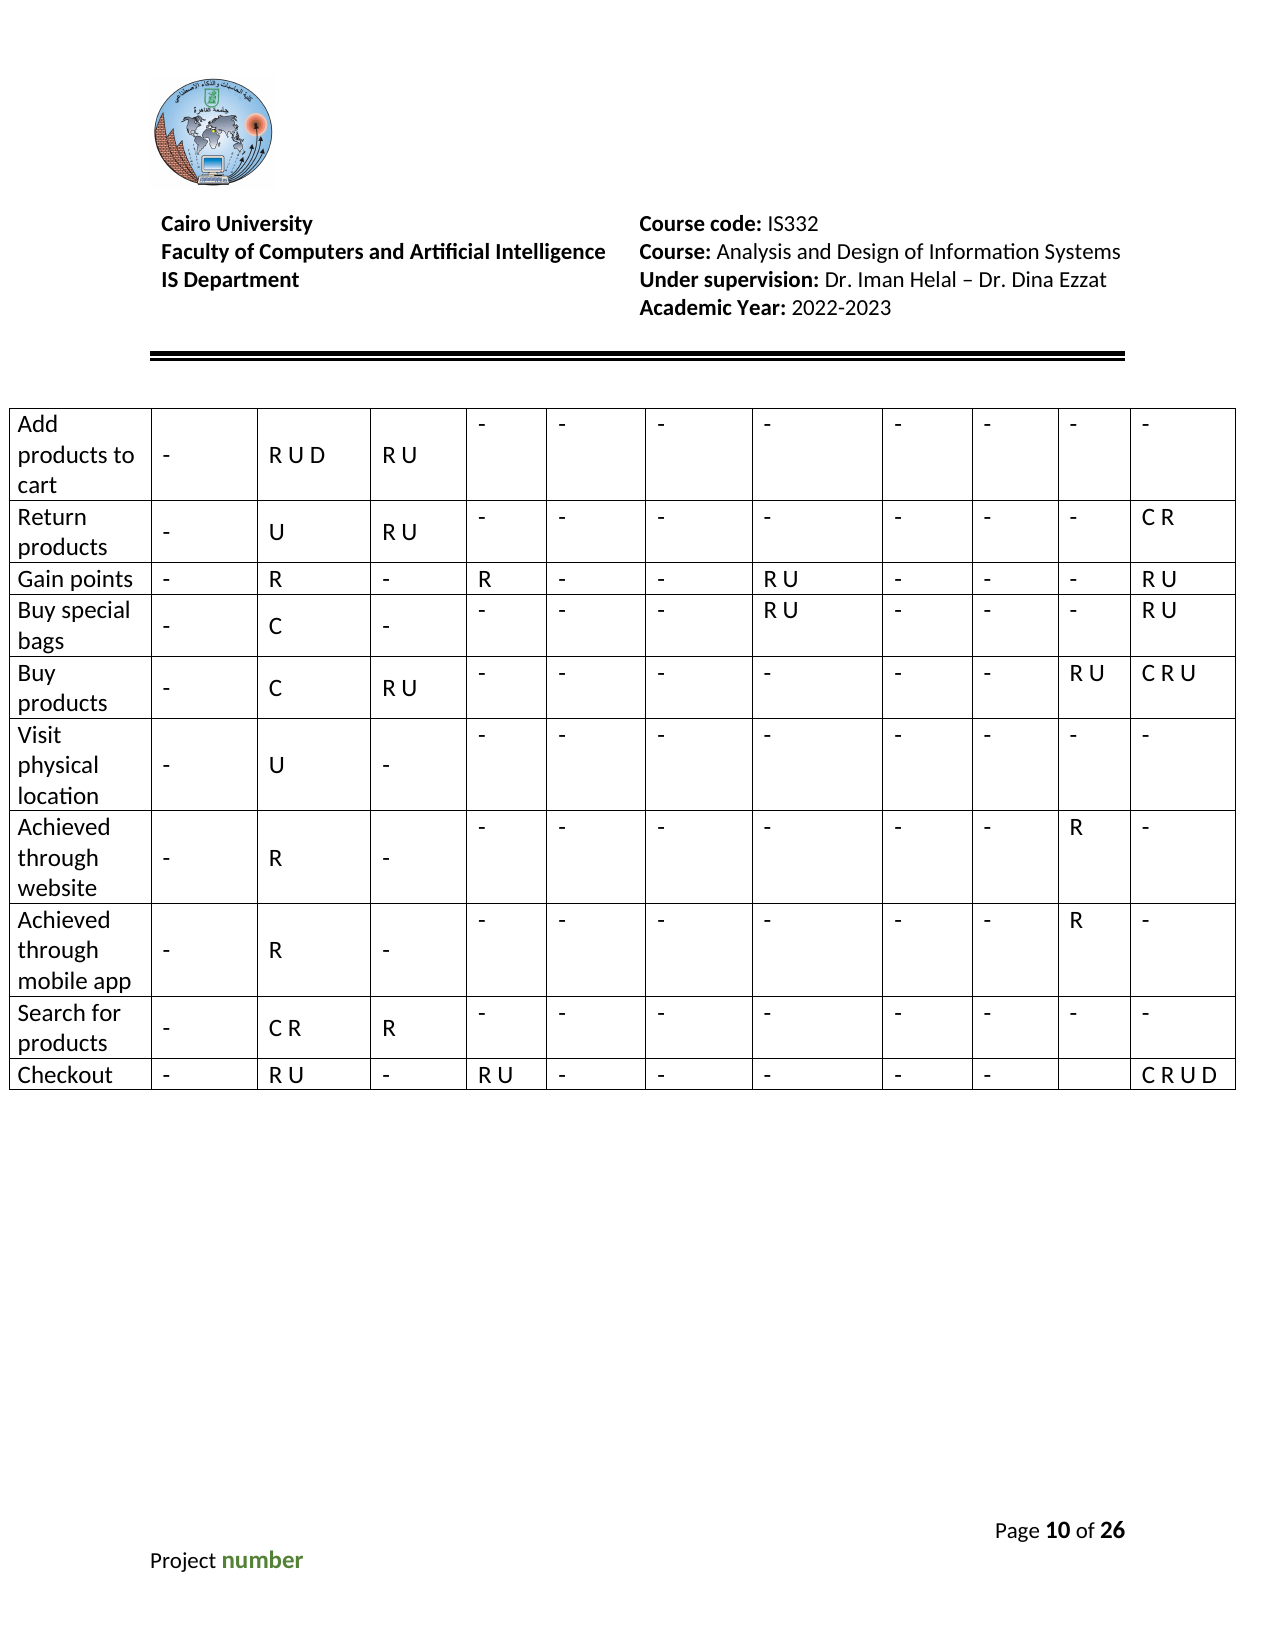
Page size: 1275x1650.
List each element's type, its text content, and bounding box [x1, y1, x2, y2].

table_cell Return products [10, 501, 151, 562]
picture [150, 75, 276, 190]
table_cell - [371, 595, 466, 656]
table_cell - [152, 719, 257, 810]
table_cell - [152, 409, 257, 500]
table_cell - [646, 1059, 752, 1089]
table_cell R [258, 811, 370, 903]
table_cell - [152, 904, 257, 996]
table_cell - [371, 719, 466, 810]
table_cell - [753, 904, 882, 996]
table_cell - [1059, 409, 1130, 500]
table_cell Checkout [10, 1059, 151, 1089]
table_cell R U [258, 1059, 370, 1089]
table_cell - [646, 811, 752, 903]
table_cell - [1131, 904, 1235, 996]
table_cell - [883, 811, 972, 903]
table_cell Buy products [10, 657, 151, 718]
table_cell - [753, 719, 882, 810]
table_cell - [467, 657, 546, 718]
table_cell - [467, 409, 546, 500]
table_cell - [646, 563, 752, 594]
table_cell C [258, 595, 370, 656]
table_cell R [1059, 811, 1130, 903]
table_cell Gain points [10, 563, 151, 594]
table_cell - [646, 657, 752, 718]
table_cell R [467, 563, 546, 594]
table_cell Buy special bags [10, 595, 151, 656]
table_cell - [753, 811, 882, 903]
table_cell - [883, 997, 972, 1058]
table_cell - [646, 904, 752, 996]
table_cell - [152, 595, 257, 656]
table_cell C R [1131, 501, 1235, 562]
table_cell - [973, 997, 1058, 1058]
table_cell - [1059, 595, 1130, 656]
table_cell - [1059, 719, 1130, 810]
table_cell - [883, 904, 972, 996]
table_cell - [753, 409, 882, 500]
table_cell - [547, 719, 645, 810]
table_cell Add products to cart [10, 409, 151, 500]
table_cell [1059, 1059, 1130, 1089]
table_cell R [258, 563, 370, 594]
table_cell R U [1131, 595, 1235, 656]
table_cell R U [371, 501, 466, 562]
table_cell - [152, 997, 257, 1058]
table_cell - [883, 1059, 972, 1089]
table_cell Achieved through website [10, 811, 151, 903]
table_cell - [973, 563, 1058, 594]
table_cell - [1131, 997, 1235, 1058]
table_cell - [152, 501, 257, 562]
table_cell - [467, 997, 546, 1058]
table_cell R U [753, 563, 882, 594]
table_cell - [883, 501, 972, 562]
table_cell - [467, 811, 546, 903]
table_cell - [371, 904, 466, 996]
table_cell - [1131, 719, 1235, 810]
table_cell Visit physical location [10, 719, 151, 810]
table_cell - [883, 719, 972, 810]
table_cell - [1131, 811, 1235, 903]
table_cell U [258, 501, 370, 562]
table_cell - [152, 811, 257, 903]
table_cell - [973, 657, 1058, 718]
table_cell - [371, 811, 466, 903]
table_cell - [973, 501, 1058, 562]
table_cell R U [371, 409, 466, 500]
table_cell - [152, 1059, 257, 1089]
table_cell R U [371, 657, 466, 718]
table_cell - [973, 811, 1058, 903]
table_cell Search for products [10, 997, 151, 1058]
table_cell U [258, 719, 370, 810]
table_cell R U [467, 1059, 546, 1089]
table_cell C R [258, 997, 370, 1058]
table_cell - [547, 563, 645, 594]
table_cell - [152, 563, 257, 594]
table_cell - [973, 1059, 1058, 1089]
table_cell - [973, 409, 1058, 500]
table_cell - [547, 997, 645, 1058]
table_cell - [467, 595, 546, 656]
table_cell - [646, 501, 752, 562]
table_cell - [646, 719, 752, 810]
table_cell - [467, 719, 546, 810]
table_cell - [646, 997, 752, 1058]
table_cell - [1131, 409, 1235, 500]
table_cell - [547, 811, 645, 903]
table_cell - [753, 657, 882, 718]
table_cell - [467, 904, 546, 996]
table_cell - [547, 657, 645, 718]
table_cell C [258, 657, 370, 718]
table_cell - [371, 1059, 466, 1089]
table_cell C R U [1131, 657, 1235, 718]
table_cell - [547, 595, 645, 656]
table_cell - [1059, 563, 1130, 594]
table_cell - [152, 657, 257, 718]
table_cell - [547, 409, 645, 500]
table_cell C R U D [1131, 1059, 1235, 1089]
table_cell - [547, 1059, 645, 1089]
table_cell - [753, 1059, 882, 1089]
table_cell - [883, 595, 972, 656]
table_cell - [1059, 501, 1130, 562]
table_cell - [883, 657, 972, 718]
table_cell - [547, 904, 645, 996]
table_cell - [547, 501, 645, 562]
table_cell - [467, 501, 546, 562]
table_cell - [646, 409, 752, 500]
table_cell - [883, 563, 972, 594]
table_cell - [973, 595, 1058, 656]
table_cell R U D [258, 409, 370, 500]
table_cell - [1059, 997, 1130, 1058]
table_cell R [1059, 904, 1130, 996]
table_cell Achieved through mobile app [10, 904, 151, 996]
table_cell - [646, 595, 752, 656]
table_cell R [371, 997, 466, 1058]
table_cell - [973, 904, 1058, 996]
table_cell R U [1131, 563, 1235, 594]
table_cell - [973, 719, 1058, 810]
table_cell R [258, 904, 370, 996]
table_cell R U [1059, 657, 1130, 718]
table_cell - [753, 501, 882, 562]
table_cell - [883, 409, 972, 500]
table_cell - [371, 563, 466, 594]
table_cell R U [753, 595, 882, 656]
table_cell - [753, 997, 882, 1058]
